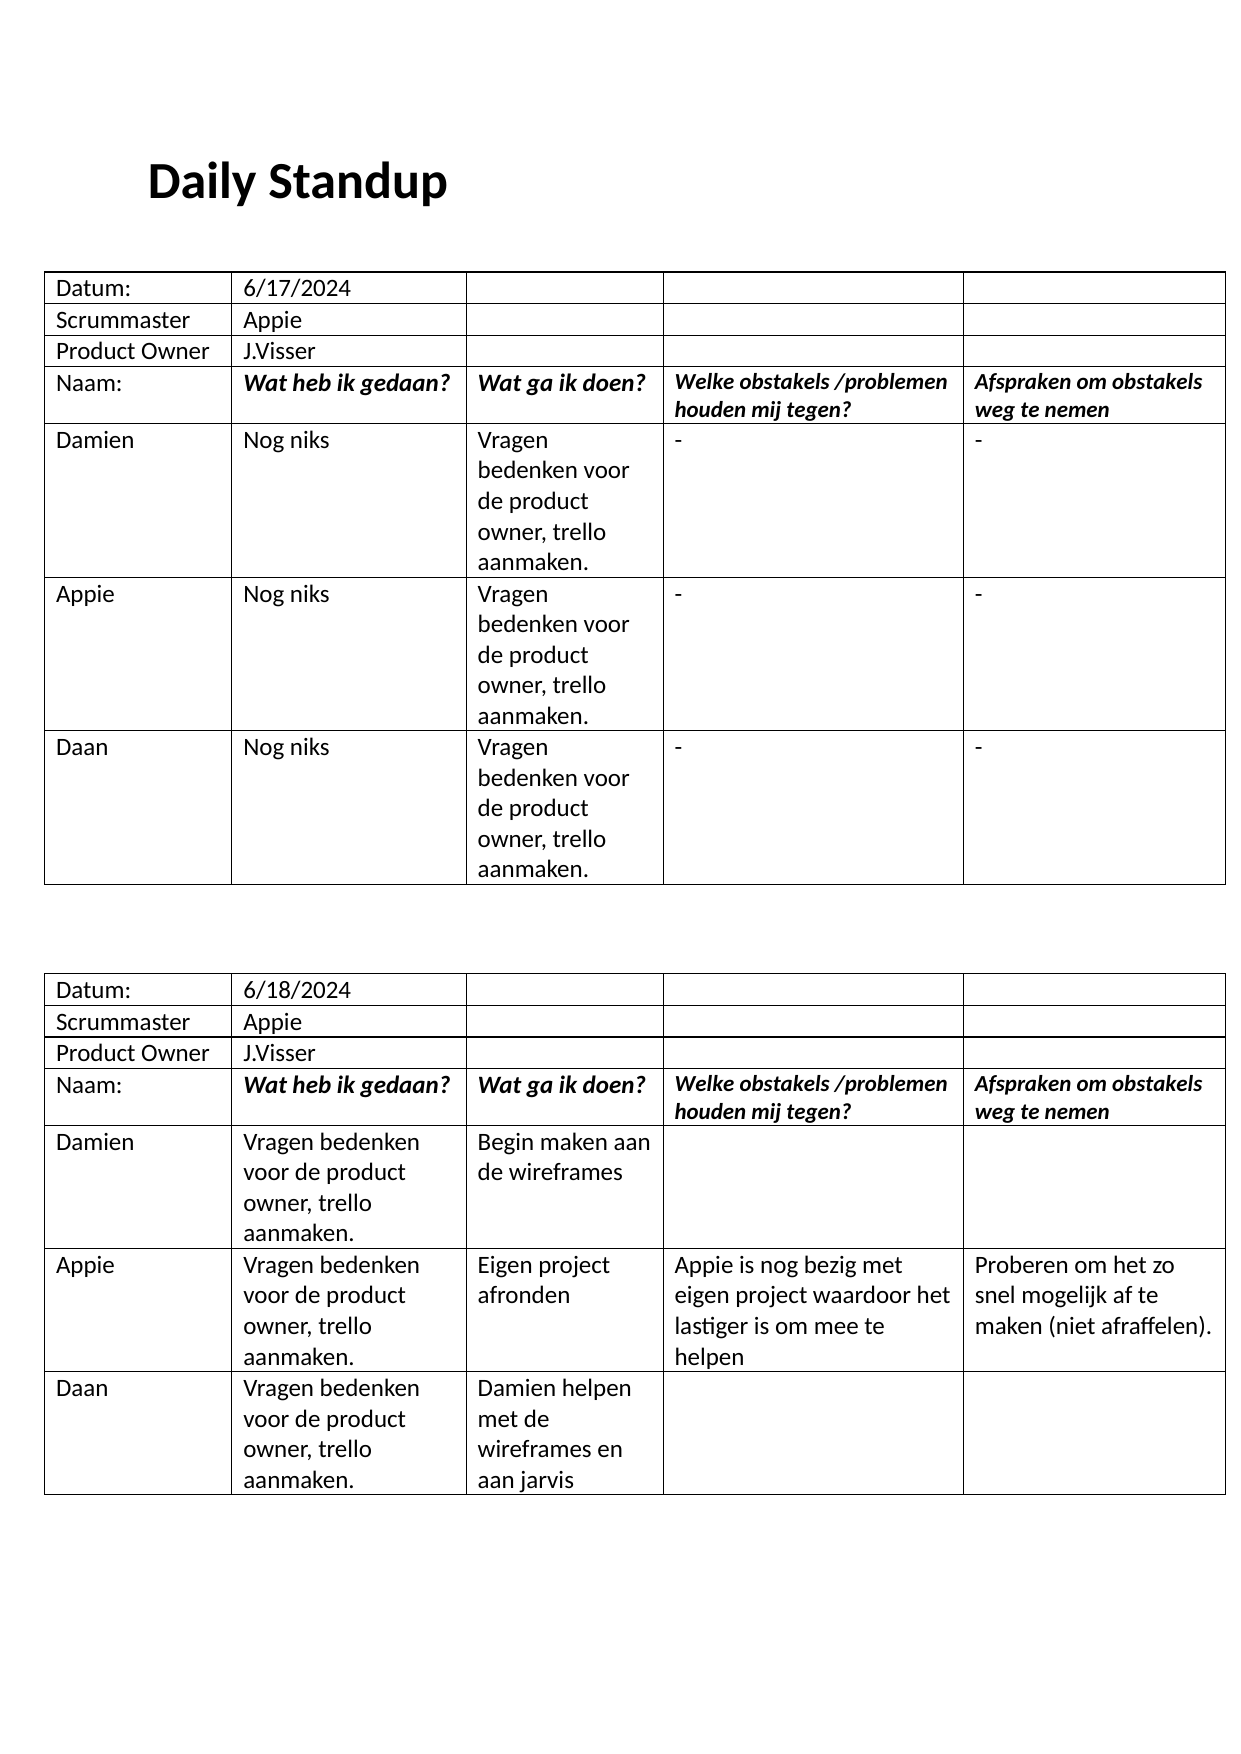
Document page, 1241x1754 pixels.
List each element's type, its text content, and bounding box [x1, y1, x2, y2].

table_cell Damien [45, 1126, 231, 1248]
table_cell Appie [232, 304, 466, 334]
table_cell Welke obstakels /problemen houden mij tegen? [664, 1069, 963, 1125]
table_cell Daan [45, 1372, 231, 1494]
table_cell [664, 336, 963, 366]
table_header 6/18/2024 [232, 974, 466, 1005]
table_cell - [964, 424, 1225, 577]
table_cell [964, 1126, 1225, 1248]
table_header [964, 273, 1225, 303]
table_cell [467, 1038, 663, 1068]
table_cell Afspraken om obstakels weg te nemen [964, 367, 1225, 423]
table_cell Wat heb ik gedaan? [232, 367, 466, 423]
table_cell Wat ga ik doen? [467, 1069, 663, 1125]
table_cell Vragen bedenken voor de product owner, trello aanmaken. [232, 1372, 466, 1494]
table_cell Scrummaster [45, 304, 231, 334]
table_cell Appie [232, 1006, 466, 1036]
table_cell Naam: [45, 367, 231, 423]
table_header [467, 974, 663, 1005]
table_cell Vragen bedenken voor de product owner, trello aanmaken. [232, 1126, 466, 1248]
table_cell [664, 1372, 963, 1494]
table_cell - [664, 578, 963, 730]
table_cell [664, 1006, 963, 1036]
table_cell J.Visser [232, 336, 466, 366]
table_cell [664, 1126, 963, 1248]
table_cell Vragen bedenken voor de product owner, trello aanmaken. [467, 578, 663, 730]
table_cell Wat heb ik gedaan? [232, 1069, 466, 1125]
table_header [664, 974, 963, 1005]
table_cell Appie [45, 1249, 231, 1371]
table_header 6/17/2024 [232, 273, 466, 303]
table_cell Nog niks [232, 731, 466, 884]
table_cell - [664, 424, 963, 577]
table_cell Nog niks [232, 424, 466, 577]
table_cell Afspraken om obstakels weg te nemen [964, 1069, 1225, 1125]
table_cell Vragen bedenken voor de product owner, trello aanmaken. [232, 1249, 466, 1371]
table_cell [964, 336, 1225, 366]
table_cell Scrummaster [45, 1006, 231, 1036]
table_cell Damien [45, 424, 231, 577]
table_cell Appie [45, 578, 231, 730]
text Daily Standup [148, 148, 1093, 211]
table_cell Product Owner [45, 336, 231, 366]
table_cell [467, 336, 663, 366]
table_cell Naam: [45, 1069, 231, 1125]
table_header Datum: [45, 273, 231, 303]
table_cell [964, 1038, 1225, 1068]
table_cell Appie is nog bezig met eigen project waardoor het lastiger is om mee te helpen [664, 1249, 963, 1371]
table_cell - [964, 731, 1225, 884]
table_cell Damien helpen met de wireframes en aan jarvis [467, 1372, 663, 1494]
table_header Datum: [45, 974, 231, 1005]
table_cell J.Visser [232, 1038, 466, 1068]
table_cell Eigen project afronden [467, 1249, 663, 1371]
table_cell [964, 1006, 1225, 1036]
table_cell - [664, 731, 963, 884]
table_cell [664, 1038, 963, 1068]
table_header [964, 974, 1225, 1005]
table_cell Vragen bedenken voor de product owner, trello aanmaken. [467, 731, 663, 884]
table_cell - [964, 578, 1225, 730]
table_header [467, 273, 663, 303]
table_cell Wat ga ik doen? [467, 367, 663, 423]
table_cell Vragen bedenken voor de product owner, trello aanmaken. [467, 424, 663, 577]
table_header [664, 273, 963, 303]
table_cell [467, 1006, 663, 1036]
table_cell Nog niks [232, 578, 466, 730]
table_cell Welke obstakels /problemen houden mij tegen? [664, 367, 963, 423]
table_cell [664, 304, 963, 334]
table_cell [964, 304, 1225, 334]
table_cell Begin maken aan de wireframes [467, 1126, 663, 1248]
table_cell Daan [45, 731, 231, 884]
table_cell [467, 304, 663, 334]
table_cell Proberen om het zo snel mogelijk af te maken (niet afraffelen). [964, 1249, 1225, 1371]
table_cell [964, 1372, 1225, 1494]
table_cell Product Owner [45, 1038, 231, 1068]
